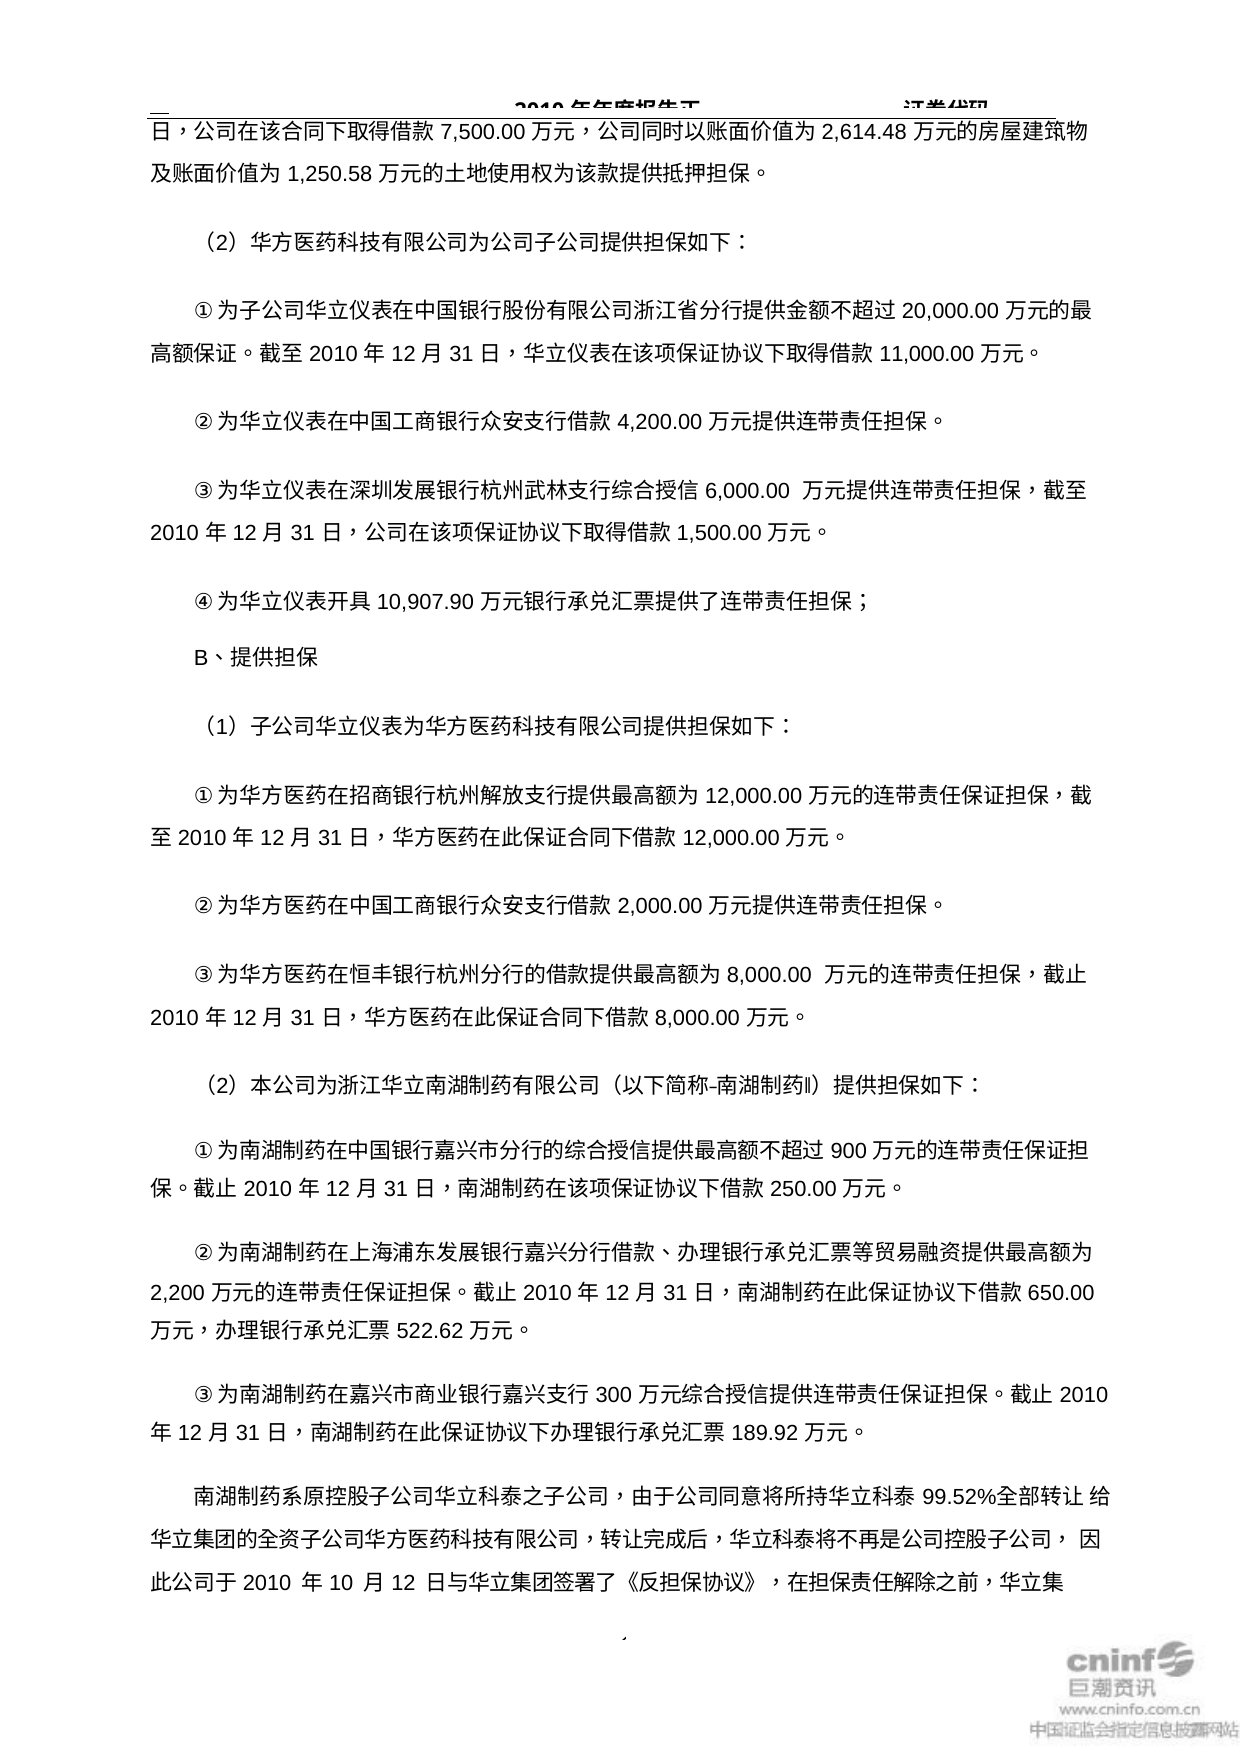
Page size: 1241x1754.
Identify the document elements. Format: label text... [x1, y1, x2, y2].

text （2）本公司为浙江华立南湖制药有限公司（以下简称―南湖制药‖）提供担保如下： [194, 1070, 1115, 1100]
text 高额保证。截至 2010 年 12 月 31 日，华立仪表在该项保证协议下取得借款 11,000.00 万元。 [150, 337, 1115, 367]
text 万元，办理银行承兑汇票 522.62 万元。 [150, 1315, 1115, 1344]
text ②为华方医药在中国工商银行众安支行借款 2,000.00 万元提供连带责任担保。 [194, 891, 1115, 920]
text 2010 年 12 月 31 日，公司在该项保证协议下取得借款 1,500.00 万元。 [150, 517, 1115, 547]
text ③为华立仪表在深圳发展银行杭州武林支行综合授信 6,000.00 万元提供连带责任担保，截至 [194, 475, 1115, 505]
text 年 12 月 31 日，南湖制药在此保证协议下办理银行承兑汇票 189.92 万元。 [150, 1417, 1115, 1447]
text B、提供担保 [194, 642, 1115, 672]
text 保。截止 2010 年 12 月 31 日，南湖制药在该项保证协议下借款 250.00 万元。 [150, 1173, 1115, 1202]
text 及账面价值为 1,250.58 万元的土地使用权为该款提供抵押担保。 [150, 158, 1115, 188]
text ②为南湖制药在上海浦东发展银行嘉兴分行借款、办理银行承兑汇票等贸易融资提供最高额为 [194, 1237, 1115, 1267]
text ①为南湖制药在中国银行嘉兴市分行的综合授信提供最高额不超过 900 万元的连带责任保证担 [194, 1134, 1115, 1164]
text ④为华立仪表开具 10,907.90 万元银行承兑汇票提供了连带责任担保； [194, 586, 1115, 616]
text ③为南湖制药在嘉兴市商业银行嘉兴支行 300 万元综合授信提供连带责任保证担保。截止 2010 [194, 1379, 1115, 1409]
text 南湖制药系原控股子公司华立科泰之子公司，由于公司同意将所持华立科泰 99.52%全部转让 给华立集团的全资子公司华方医药科技有限公司，转让完成后，华立科泰将不再是公司控股子公司， 因此公司于 2010 年 10 月 12 日与华立集团签署了《反担保协议》，在担保责任解除之前，华立集 [150, 1481, 1115, 1597]
text 日，公司在该合同下取得借款 7,500.00 万元，公司同时以账面价值为 2,614.48 万元的房屋建筑物 [150, 116, 1115, 145]
text 2,200 万元的连带责任保证担保。截止 2010 年 12 月 31 日，南湖制药在此保证协议下借款 650.00 [150, 1277, 1115, 1306]
text ①为子公司华立仪表在中国银行股份有限公司浙江省分行提供金额不超过 20,000.00 万元的最 [194, 295, 1115, 325]
picture [1029, 1633, 1241, 1754]
text ①为华方医药在招商银行杭州解放支行提供最高额为 12,000.00 万元的连带责任保证担保，截 [194, 779, 1115, 809]
text 至 2010 年 12 月 31 日，华方医药在此保证合同下借款 12,000.00 万元。 [150, 822, 1115, 851]
text ②为华立仪表在中国工商银行众安支行借款 4,200.00 万元提供连带责任担保。 [193, 406, 1115, 436]
text 2010 年 12 月 31 日，华方医药在此保证合同下借款 8,000.00 万元。 [150, 1002, 1115, 1031]
text （2）华方医药科技有限公司为公司子公司提供担保如下： [194, 227, 1115, 256]
text ③为华方医药在恒丰银行杭州分行的借款提供最高额为 8,000.00 万元的连带责任担保，截止 [194, 959, 1115, 989]
text （1）子公司华立仪表为华方医药科技有限公司提供担保如下： [194, 711, 1115, 741]
